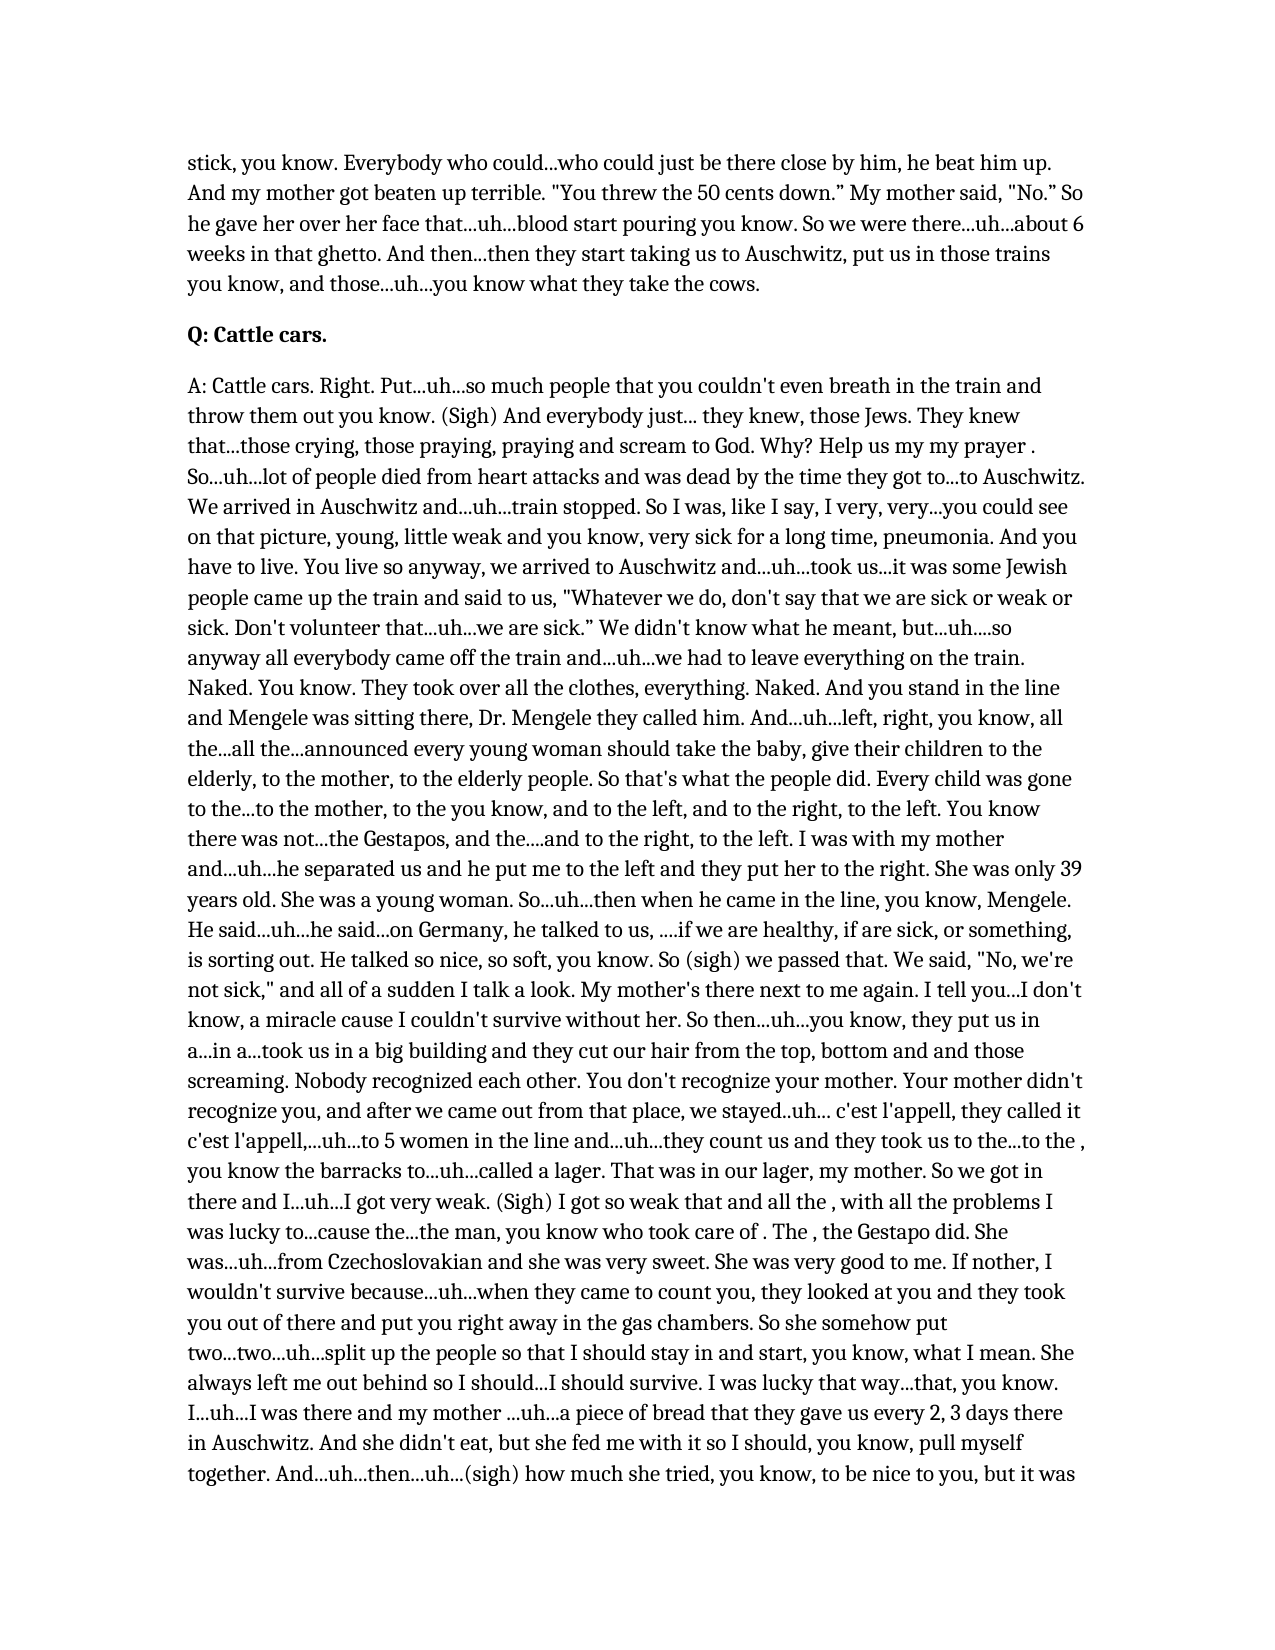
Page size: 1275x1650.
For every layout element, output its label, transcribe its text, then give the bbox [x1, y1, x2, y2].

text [187, 150, 1087, 297]
text Q: Cattle cars. [187, 322, 1087, 348]
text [187, 373, 1087, 1487]
